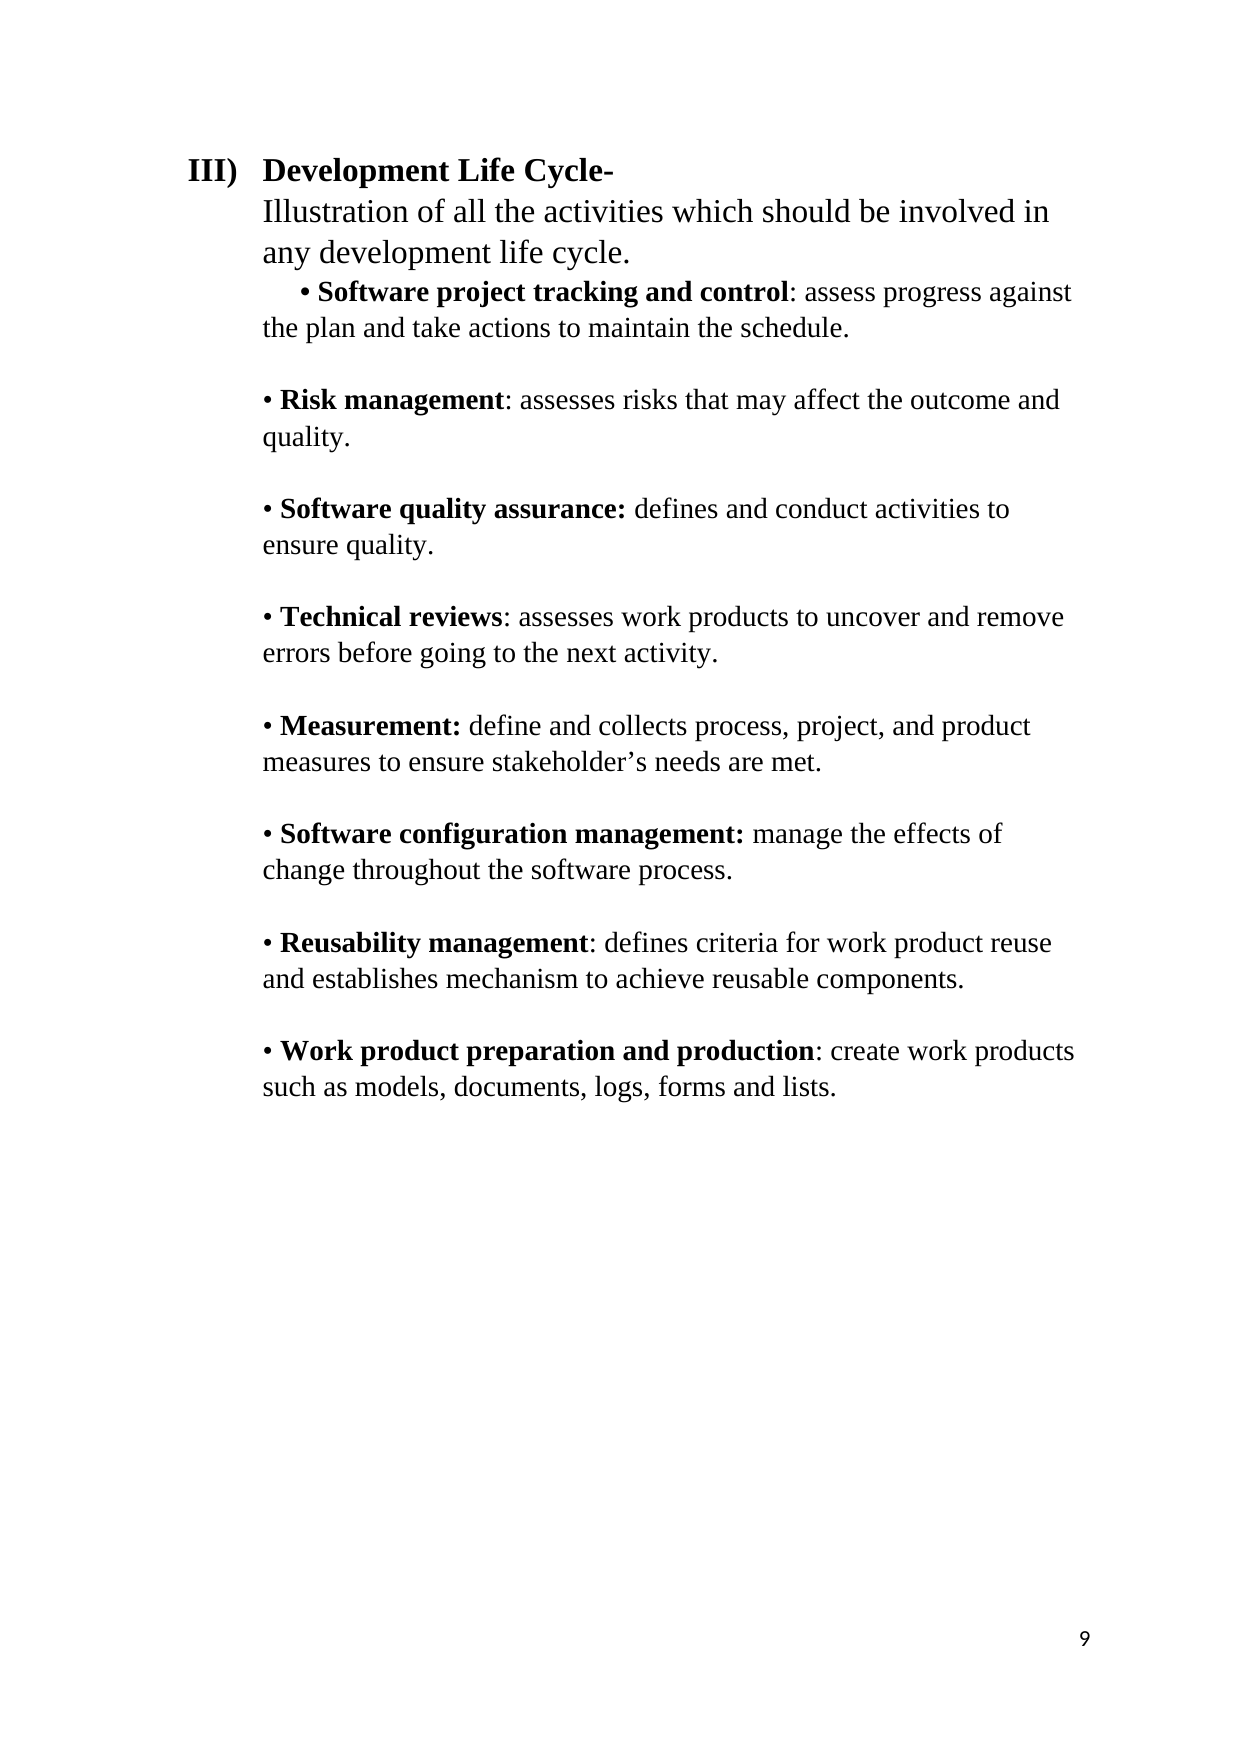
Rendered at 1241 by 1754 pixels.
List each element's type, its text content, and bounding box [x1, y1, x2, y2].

list • Software configuration management: manage the effects of change throughout the software process. [262, 816, 1090, 886]
list • Technical reviews: assesses work products to uncover and remove errors before going to the next activity. [262, 599, 1090, 669]
list Illustration of all the activities which should be involved in any development life cycle. [262, 191, 1090, 271]
list • Risk management: assesses risks that may affect the outcome and quality. [262, 382, 1090, 452]
list Development Life Cycle- [187, 150, 1090, 188]
list • Work product preparation and production: create work products such as models, documents, logs, forms and lists. [262, 1033, 1090, 1103]
list • Measurement: define and collects process, project, and product measures to ensure stakeholder’s needs are met. [262, 708, 1090, 777]
list • Software project tracking and control: assess progress against the plan and take actions to maintain the schedule. [262, 274, 1090, 344]
list • Reusability management: defines criteria for work product reuse and establishes mechanism to achieve reusable components. [262, 925, 1090, 994]
list • Software quality assurance: defines and conduct activities to ensure quality. [262, 491, 1090, 561]
